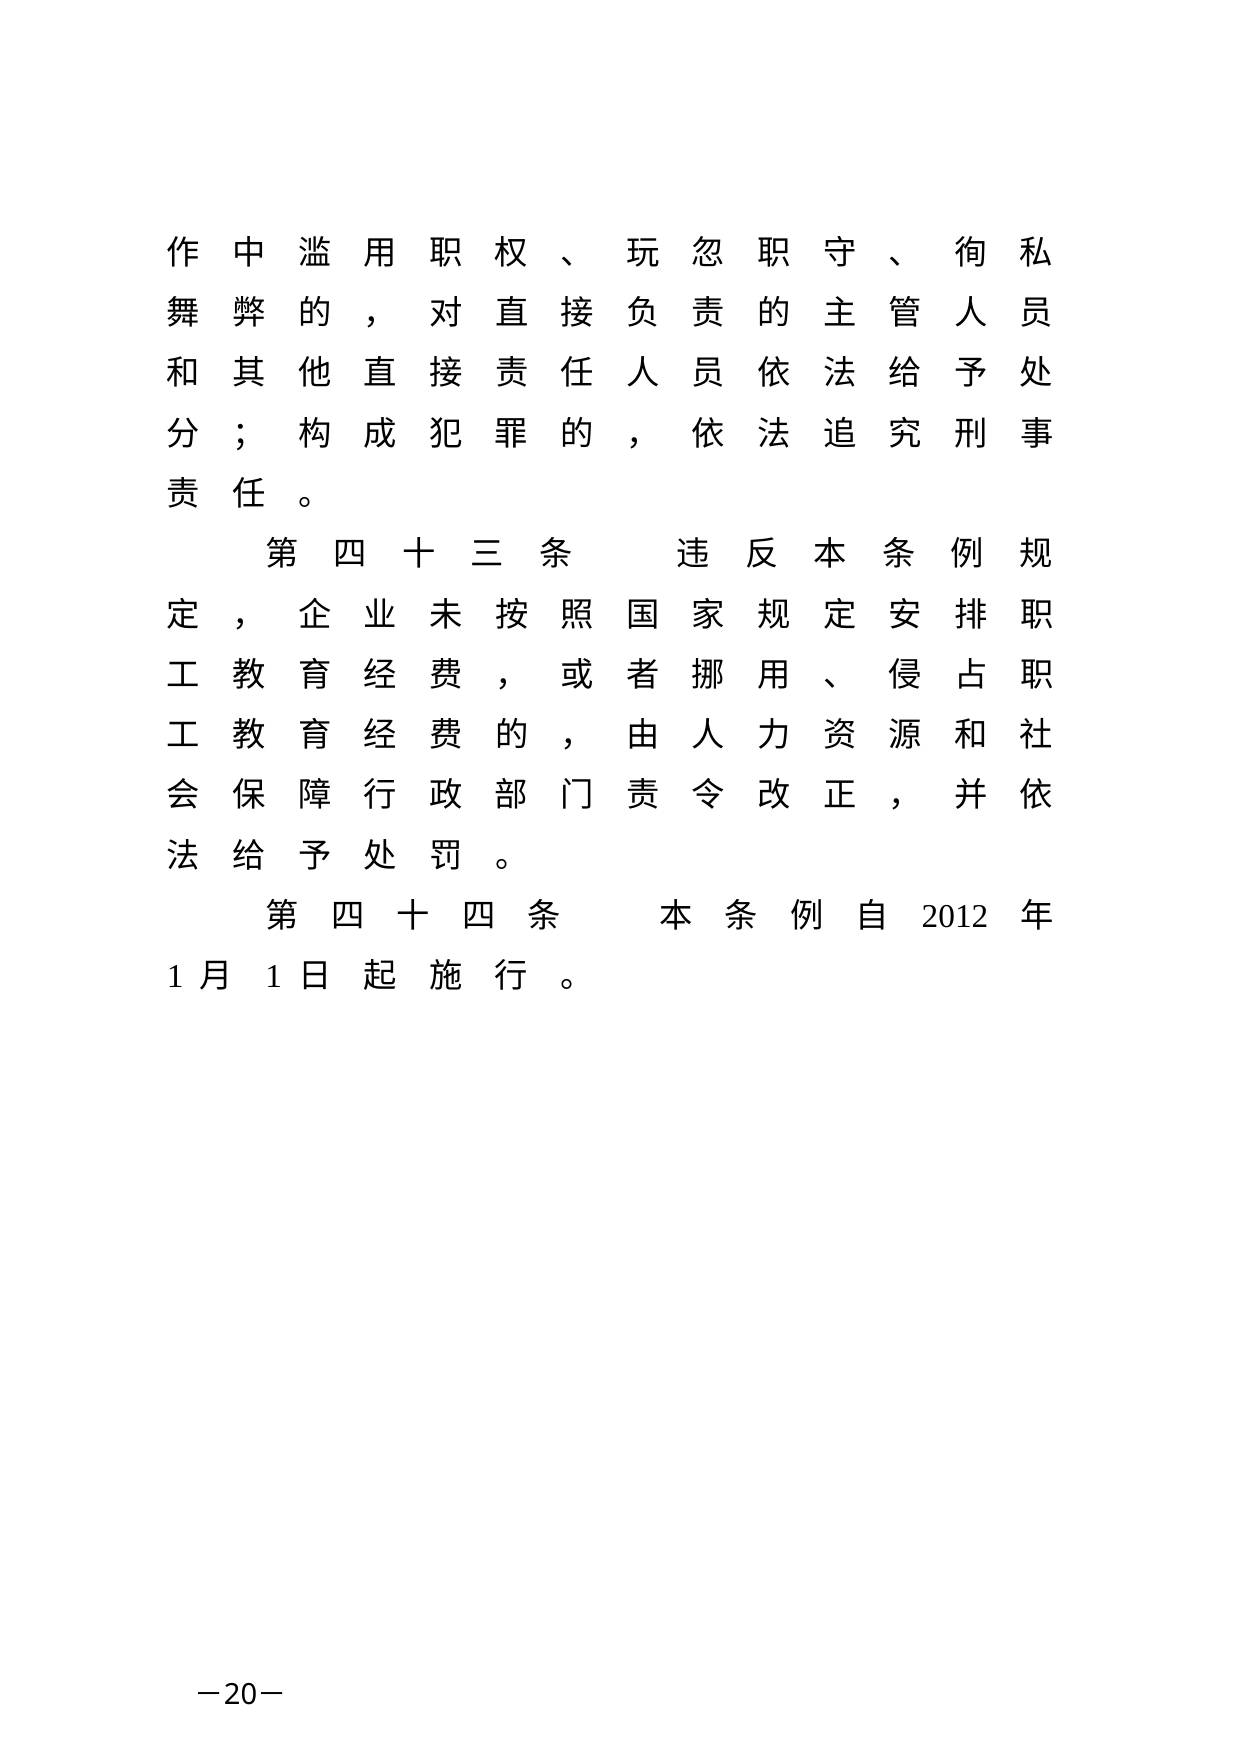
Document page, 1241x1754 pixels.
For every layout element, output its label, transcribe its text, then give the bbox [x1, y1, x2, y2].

text 第四十四条 本条例自2012年1月1日起施行。 [167, 883, 1085, 1003]
text 第四十三条 违反本条例规定，企业未按照国家规定安排职工教育经费，或者挪用、侵占职工教育经费的，由人力资源和社会保障行政部门责令改正，并依法给予处罚。 [167, 521, 1085, 883]
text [167, 219, 1085, 521]
